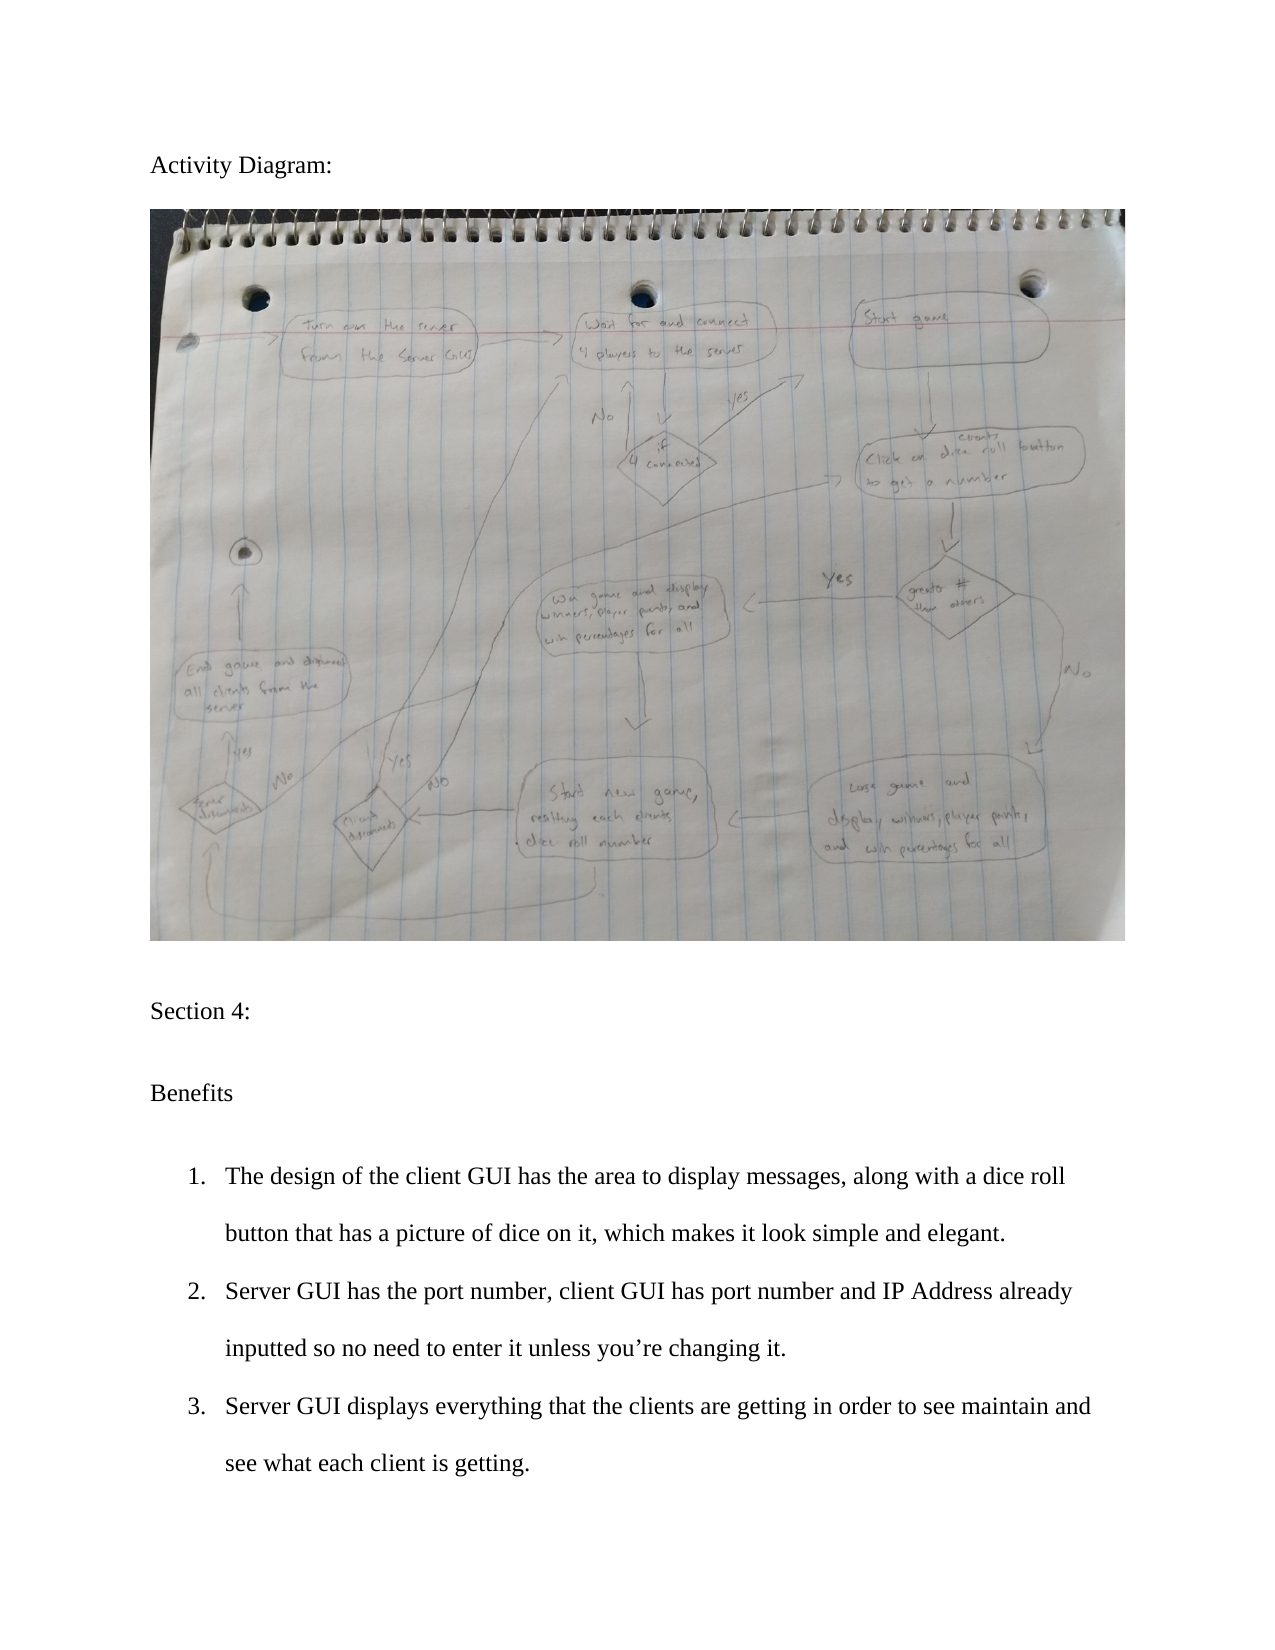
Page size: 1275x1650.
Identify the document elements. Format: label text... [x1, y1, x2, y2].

list Server GUI has the port number, client GUI has port number and IP Address already inputted so no need to enter it unless you’re changing it. [187, 1276, 1125, 1362]
list The design of the client GUI has the area to display messages, along with a dice roll button that has a picture of dice on it, which makes it look simple and elegant. [187, 1161, 1125, 1247]
picture [150, 209, 1125, 941]
list Server GUI displays everything that the clients are getting in order to see maintain and see what each client is getting. [187, 1391, 1125, 1477]
text Benefits [150, 1078, 1125, 1107]
text Activity Diagram: [150, 150, 1125, 209]
text Section 4: [150, 996, 1125, 1025]
